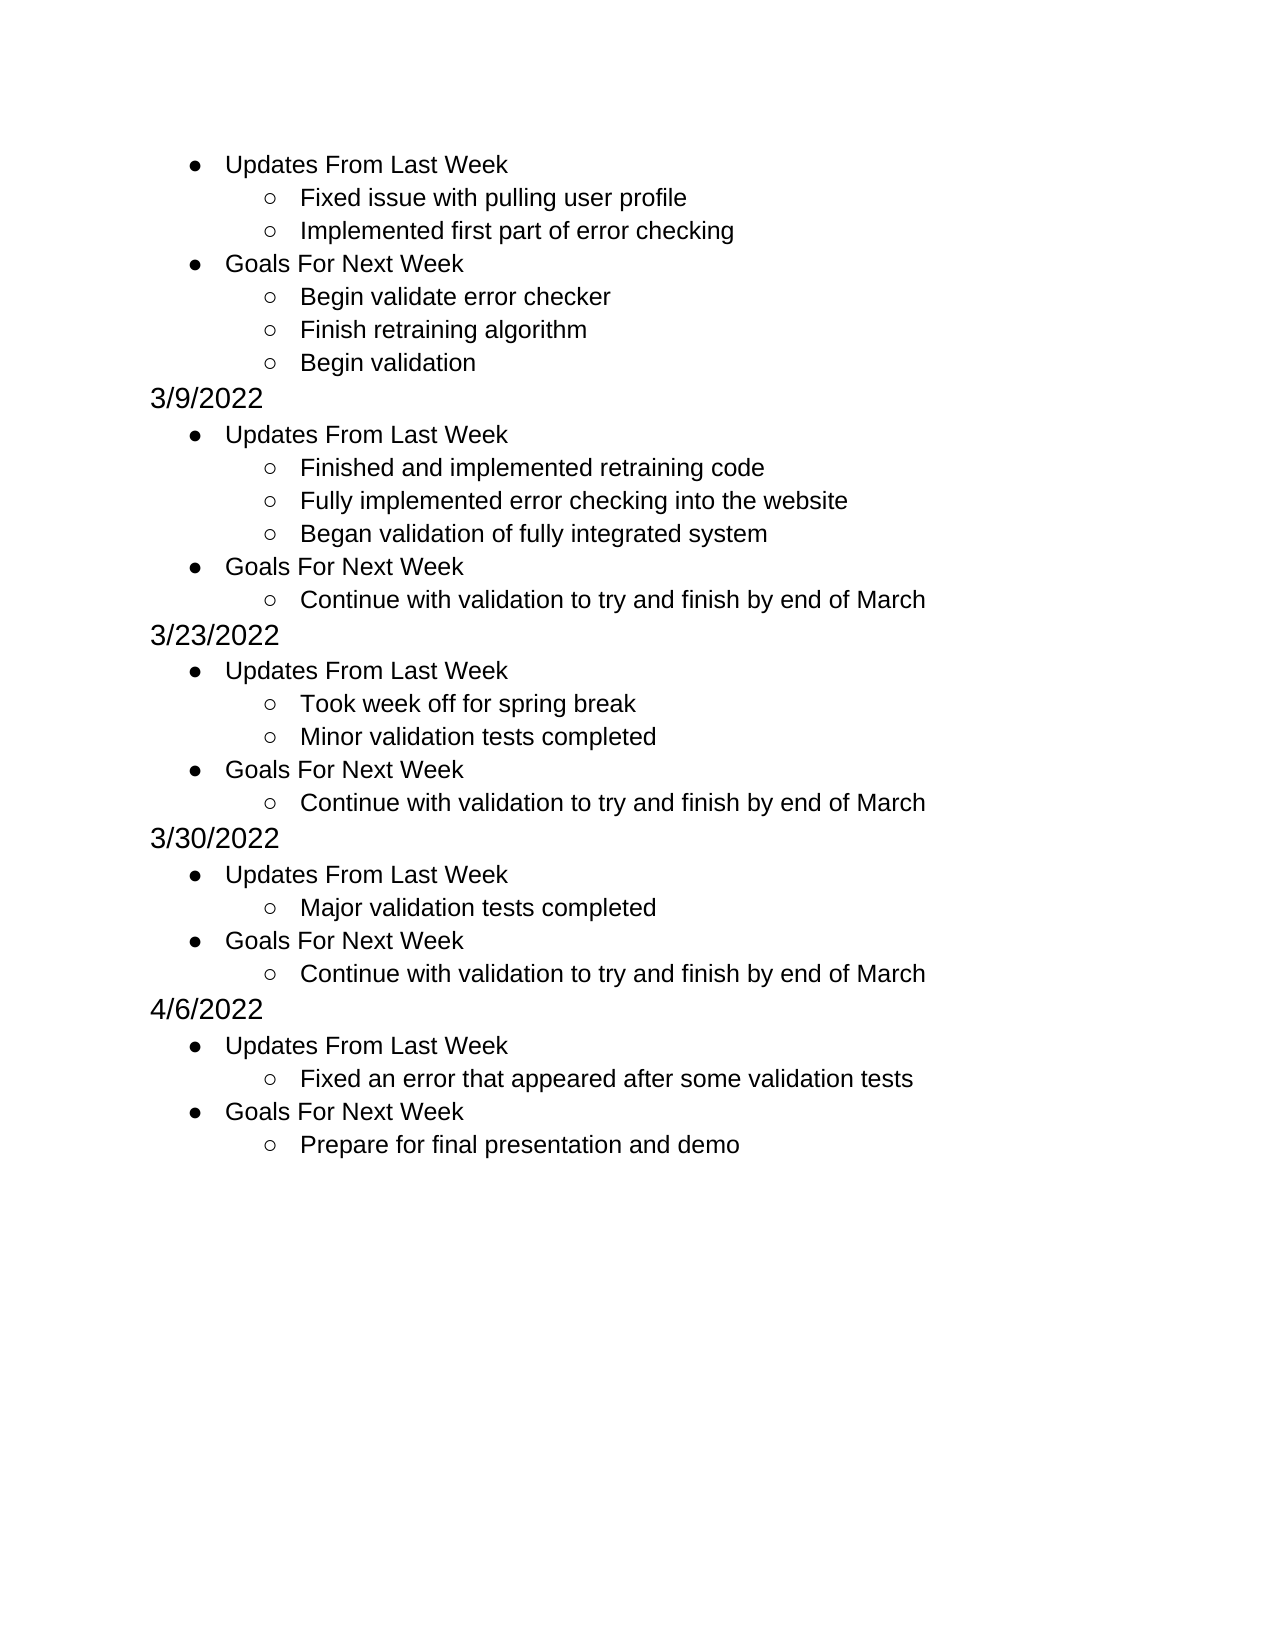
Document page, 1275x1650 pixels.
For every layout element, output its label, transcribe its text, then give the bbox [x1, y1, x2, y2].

list Fixed an error that appeared after some validation tests [262, 1064, 1125, 1092]
text 3/30/2022 [150, 821, 1125, 855]
list Begin validation [262, 348, 1125, 377]
list Continue with validation to try and finish by end of March [262, 585, 1125, 613]
list Begin validate error checker [262, 282, 1125, 311]
text 3/23/2022 [150, 618, 1125, 651]
list Finished and implemented retraining code [262, 453, 1125, 481]
list Updates From Last Week [187, 420, 1125, 448]
list Updates From Last Week [187, 1031, 1125, 1059]
text 4/6/2022 [150, 992, 1125, 1026]
list Minor validation tests completed [262, 722, 1125, 751]
list Goals For Next Week [187, 926, 1125, 955]
list Began validation of fully integrated system [262, 519, 1125, 547]
list Took week off for spring break [262, 689, 1125, 718]
list Goals For Next Week [187, 1097, 1125, 1125]
text 3/9/2022 [150, 381, 1125, 415]
list Goals For Next Week [187, 755, 1125, 784]
list Major validation tests completed [262, 893, 1125, 922]
list Fixed issue with pulling user profile [262, 183, 1125, 212]
list Goals For Next Week [187, 249, 1125, 278]
list Fully implemented error checking into the website [262, 486, 1125, 514]
list Updates From Last Week [187, 656, 1125, 685]
list Prepare for final presentation and demo [262, 1130, 1125, 1158]
list Goals For Next Week [187, 552, 1125, 581]
list Continue with validation to try and finish by end of March [262, 959, 1125, 988]
list Updates From Last Week [187, 860, 1125, 889]
list Continue with validation to try and finish by end of March [262, 788, 1125, 817]
list Updates From Last Week [187, 150, 1125, 179]
list Finish retraining algorithm [262, 315, 1125, 344]
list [262, 216, 1125, 245]
